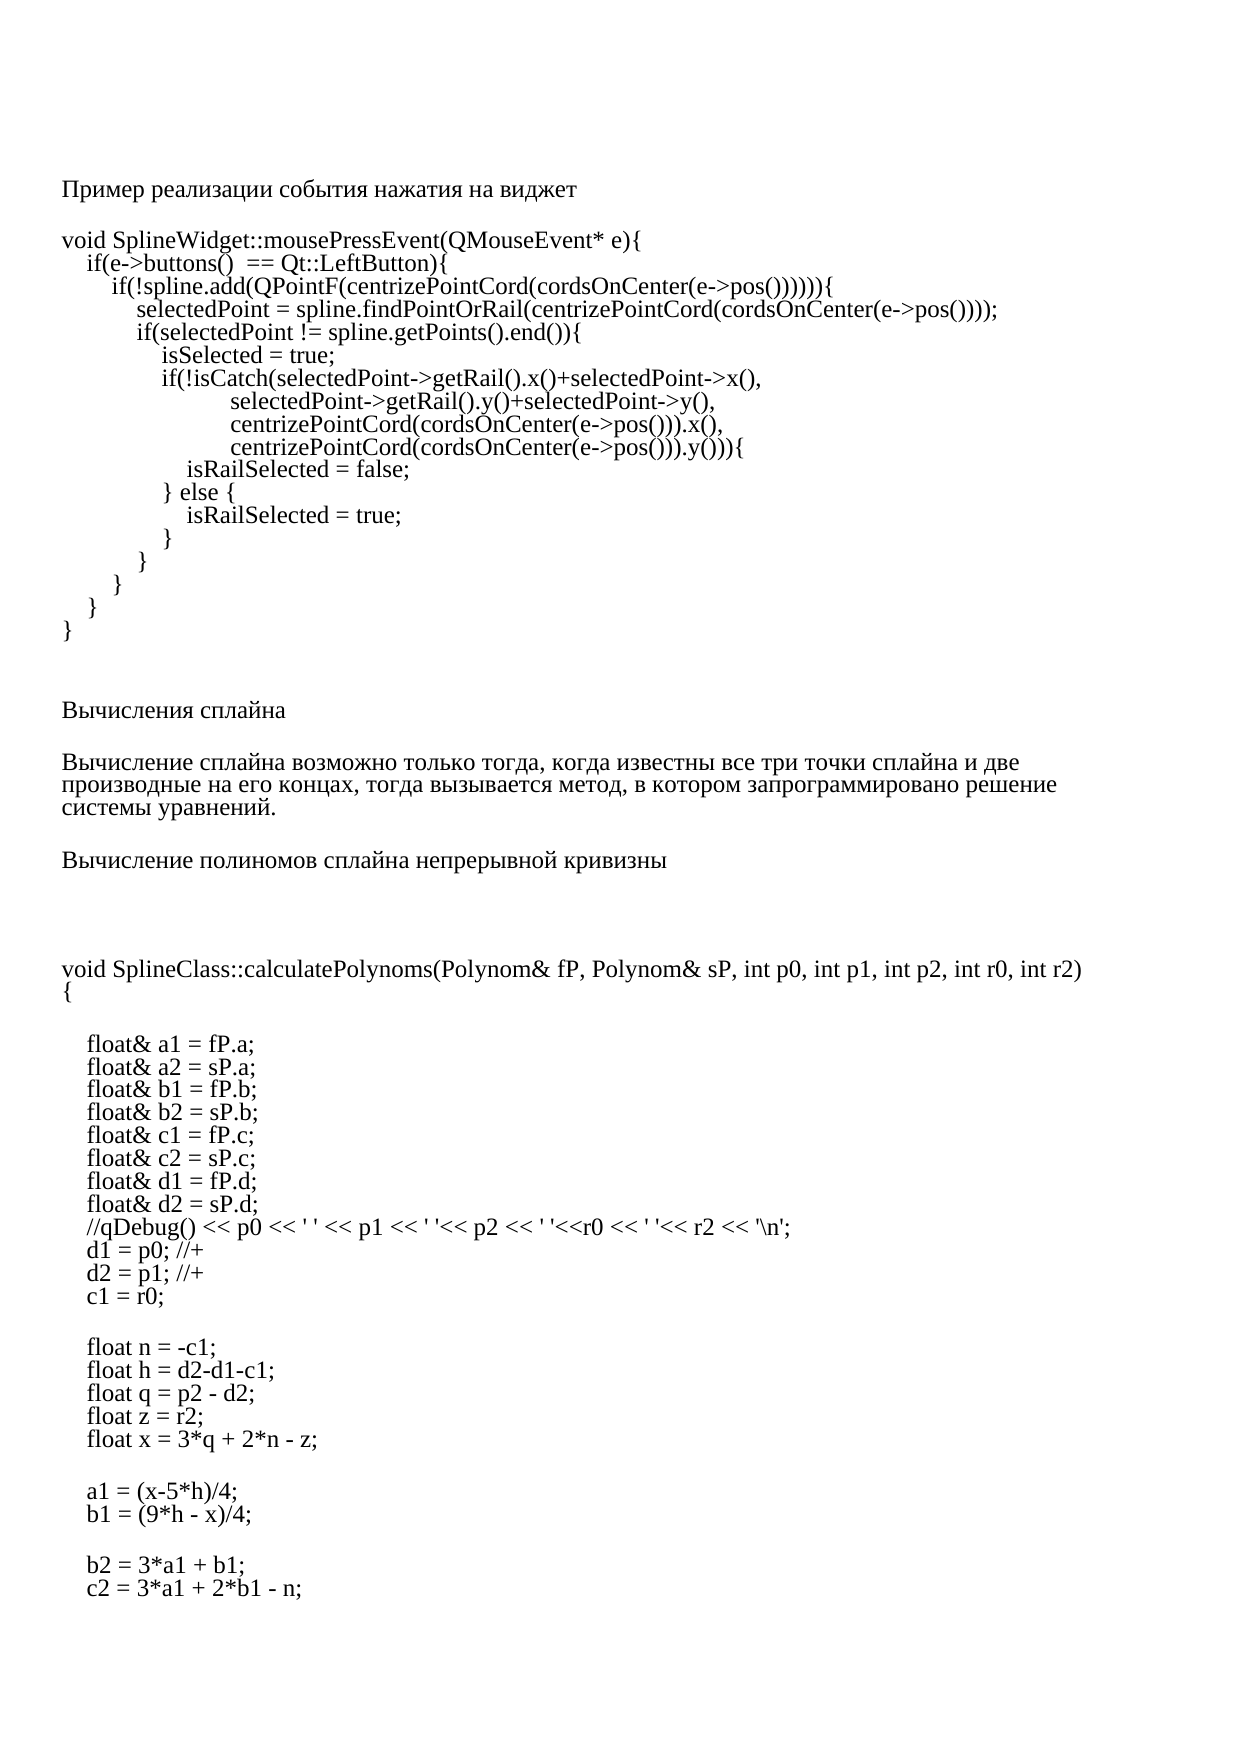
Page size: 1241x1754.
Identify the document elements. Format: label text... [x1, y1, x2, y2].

text Вычисление полиномов сплайна непрерывной кривизны [61, 850, 1090, 873]
text if(!spline.add(QPointF(centrizePointCord(cordsOnCenter(e->pos()))))){ [61, 276, 1090, 299]
text float z = r2; [61, 1406, 1090, 1429]
text float& c2 = sP.c; [61, 1148, 1090, 1171]
text if(!isCatch(selectedPoint->getRail().x()+selectedPoint->x(), [61, 368, 1090, 391]
text } else { [61, 482, 1090, 505]
text float& b1 = fP.b; [61, 1079, 1090, 1102]
text isRailSelected = true; [61, 505, 1090, 528]
text a1 = (x-5*h)/4; [61, 1481, 1090, 1504]
text d1 = p0; //+ [61, 1240, 1090, 1263]
text isRailSelected = false; [61, 459, 1090, 482]
text void SplineWidget::mousePressEvent(QMouseEvent* e){ [61, 230, 1090, 253]
text centrizePointCord(cordsOnCenter(e->pos())).x(), [61, 414, 1090, 437]
text } [61, 551, 1090, 574]
text float h = d2-d1-c1; [61, 1360, 1090, 1383]
text void SplineClass::calculatePolynoms(Polynom& fP, Polynom& sP, int p0, int p1, int p2, int r0, int r2){ [61, 959, 1090, 1005]
text c2 = 3*a1 + 2*b1 - n; [61, 1578, 1090, 1601]
text float& c1 = fP.c; [61, 1125, 1090, 1148]
text float& a2 = sP.a; [61, 1057, 1090, 1079]
text if(e->buttons() == Qt::LeftButton){ [61, 253, 1090, 276]
text Пример реализации события нажатия на виджет [61, 179, 1090, 202]
text b2 = 3*a1 + b1; [61, 1555, 1090, 1578]
text selectedPoint = spline.findPointOrRail(centrizePointCord(cordsOnCenter(e->pos()))); [61, 299, 1090, 322]
text float q = p2 - d2; [61, 1383, 1090, 1406]
text selectedPoint->getRail().y()+selectedPoint->y(), [61, 391, 1090, 414]
text c1 = r0; [61, 1286, 1090, 1309]
text float& d1 = fP.d; [61, 1171, 1090, 1194]
text //qDebug() << p0 << ' ' << p1 << ' '<< p2 << ' '<<r0 << ' '<< r2 << '\n'; [61, 1217, 1090, 1240]
text } [61, 620, 1090, 643]
text float& b2 = sP.b; [61, 1102, 1090, 1125]
text } [61, 528, 1090, 551]
text d2 = p1; //+ [61, 1263, 1090, 1286]
text } [61, 597, 1090, 620]
text } [61, 574, 1090, 597]
text float& a1 = fP.a; [61, 1034, 1090, 1057]
text if(selectedPoint != spline.getPoints().end()){ [61, 322, 1090, 345]
text float x = 3*q + 2*n - z; [61, 1429, 1090, 1452]
text isSelected = true; [61, 345, 1090, 368]
text b1 = (9*h - x)/4; [61, 1504, 1090, 1527]
text float& d2 = sP.d; [61, 1194, 1090, 1217]
text Вычисления сплайна [61, 700, 1090, 723]
text Вычисление сплайна возможно только тогда, когда известны все три точки сплайна и две производные на его концах, тогда вызывается метод, в котором запрограммировано решение системы уравнений. [61, 752, 1090, 821]
text float n = -c1; [61, 1337, 1090, 1360]
text centrizePointCord(cordsOnCenter(e->pos())).y())){ [61, 437, 1090, 459]
